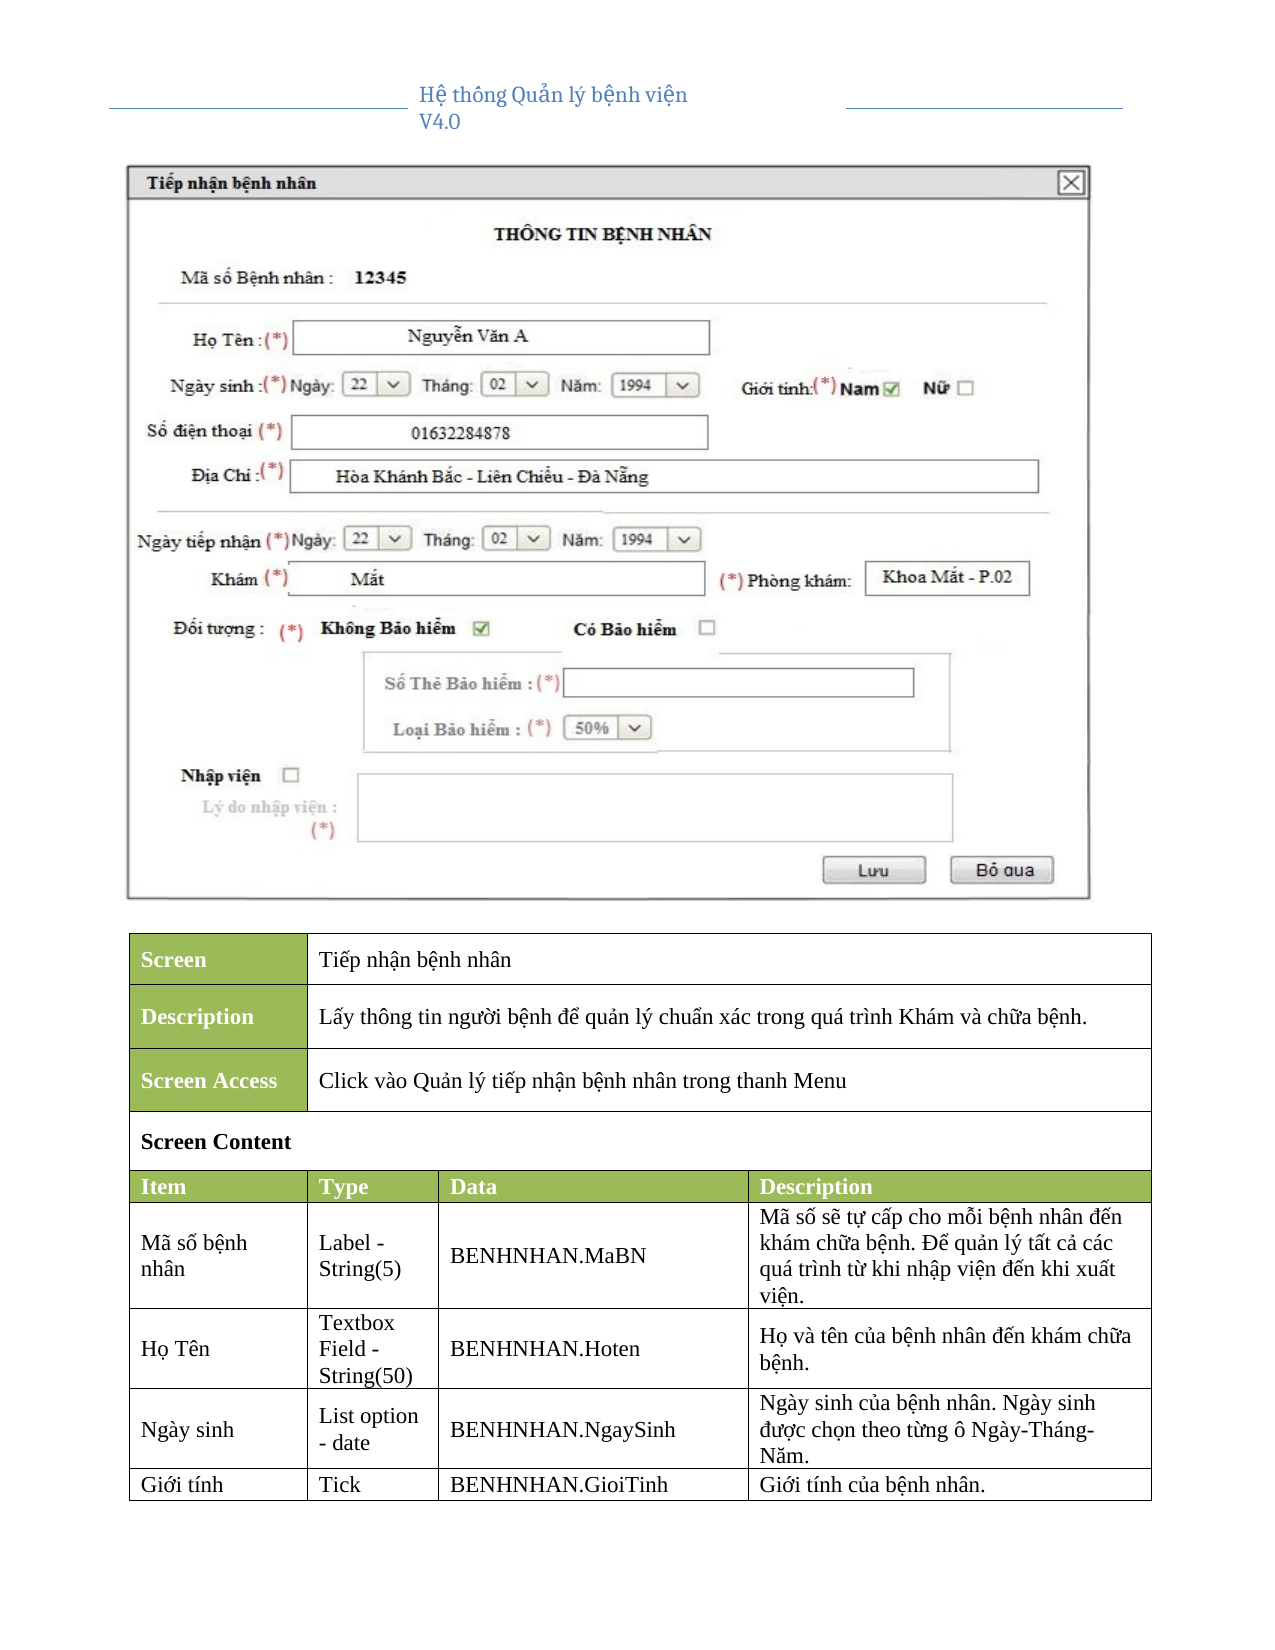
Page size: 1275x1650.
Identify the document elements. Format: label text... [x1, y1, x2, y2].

table_cell Họ và tên của bệnh nhân đến khám chữa bệnh. [749, 1309, 1151, 1388]
table_cell Description [749, 1171, 1151, 1202]
table_cell Type [308, 1171, 438, 1202]
table_cell Ngày sinh [130, 1389, 307, 1468]
table_cell Screen Access [130, 1049, 307, 1111]
table_header Tiếp nhận bệnh nhân [308, 934, 1151, 984]
table_cell Item [130, 1171, 307, 1202]
table_cell Ngày sinh của bệnh nhân. Ngày sinh được chọn theo từng ô Ngày-Tháng-Năm. [749, 1389, 1151, 1468]
table_cell Mã số bệnh nhân [130, 1203, 307, 1308]
table_cell BENHNHAN.NgaySinh [439, 1389, 748, 1468]
table_cell Tick [308, 1469, 438, 1500]
table_cell Description [130, 985, 307, 1048]
table_cell Screen Content [130, 1112, 1151, 1170]
table_cell Click vào Quản lý tiếp nhận bệnh nhân trong thanh Menu [308, 1049, 1151, 1111]
table_header Screen [130, 934, 307, 984]
table_cell Data [439, 1171, 748, 1202]
table_cell List option - date [308, 1389, 438, 1468]
table_cell BENHNHAN.GioiTinh [439, 1469, 748, 1500]
table_cell BENHNHAN.MaBN [439, 1203, 748, 1308]
table_cell Họ Tên [130, 1309, 307, 1388]
table_cell Label - String(5) [308, 1203, 438, 1308]
table_cell BENHNHAN.Hoten [439, 1309, 748, 1388]
table_cell Giới tính của bệnh nhân. [749, 1469, 1151, 1500]
table_cell Mã số sẽ tự cấp cho mỗi bệnh nhân đến khám chữa bệnh. Để quản lý tất cả các quá trình từ khi nhập viện đến khi xuất viện. [749, 1203, 1151, 1308]
table_cell Textbox Field - String(50) [308, 1309, 438, 1388]
picture [120, 163, 1095, 902]
table_cell Lấy thông tin người bệnh để quản lý chuẩn xác trong quá trình Khám và chữa bệnh. [308, 985, 1151, 1048]
table_cell Giới tính [130, 1469, 307, 1500]
